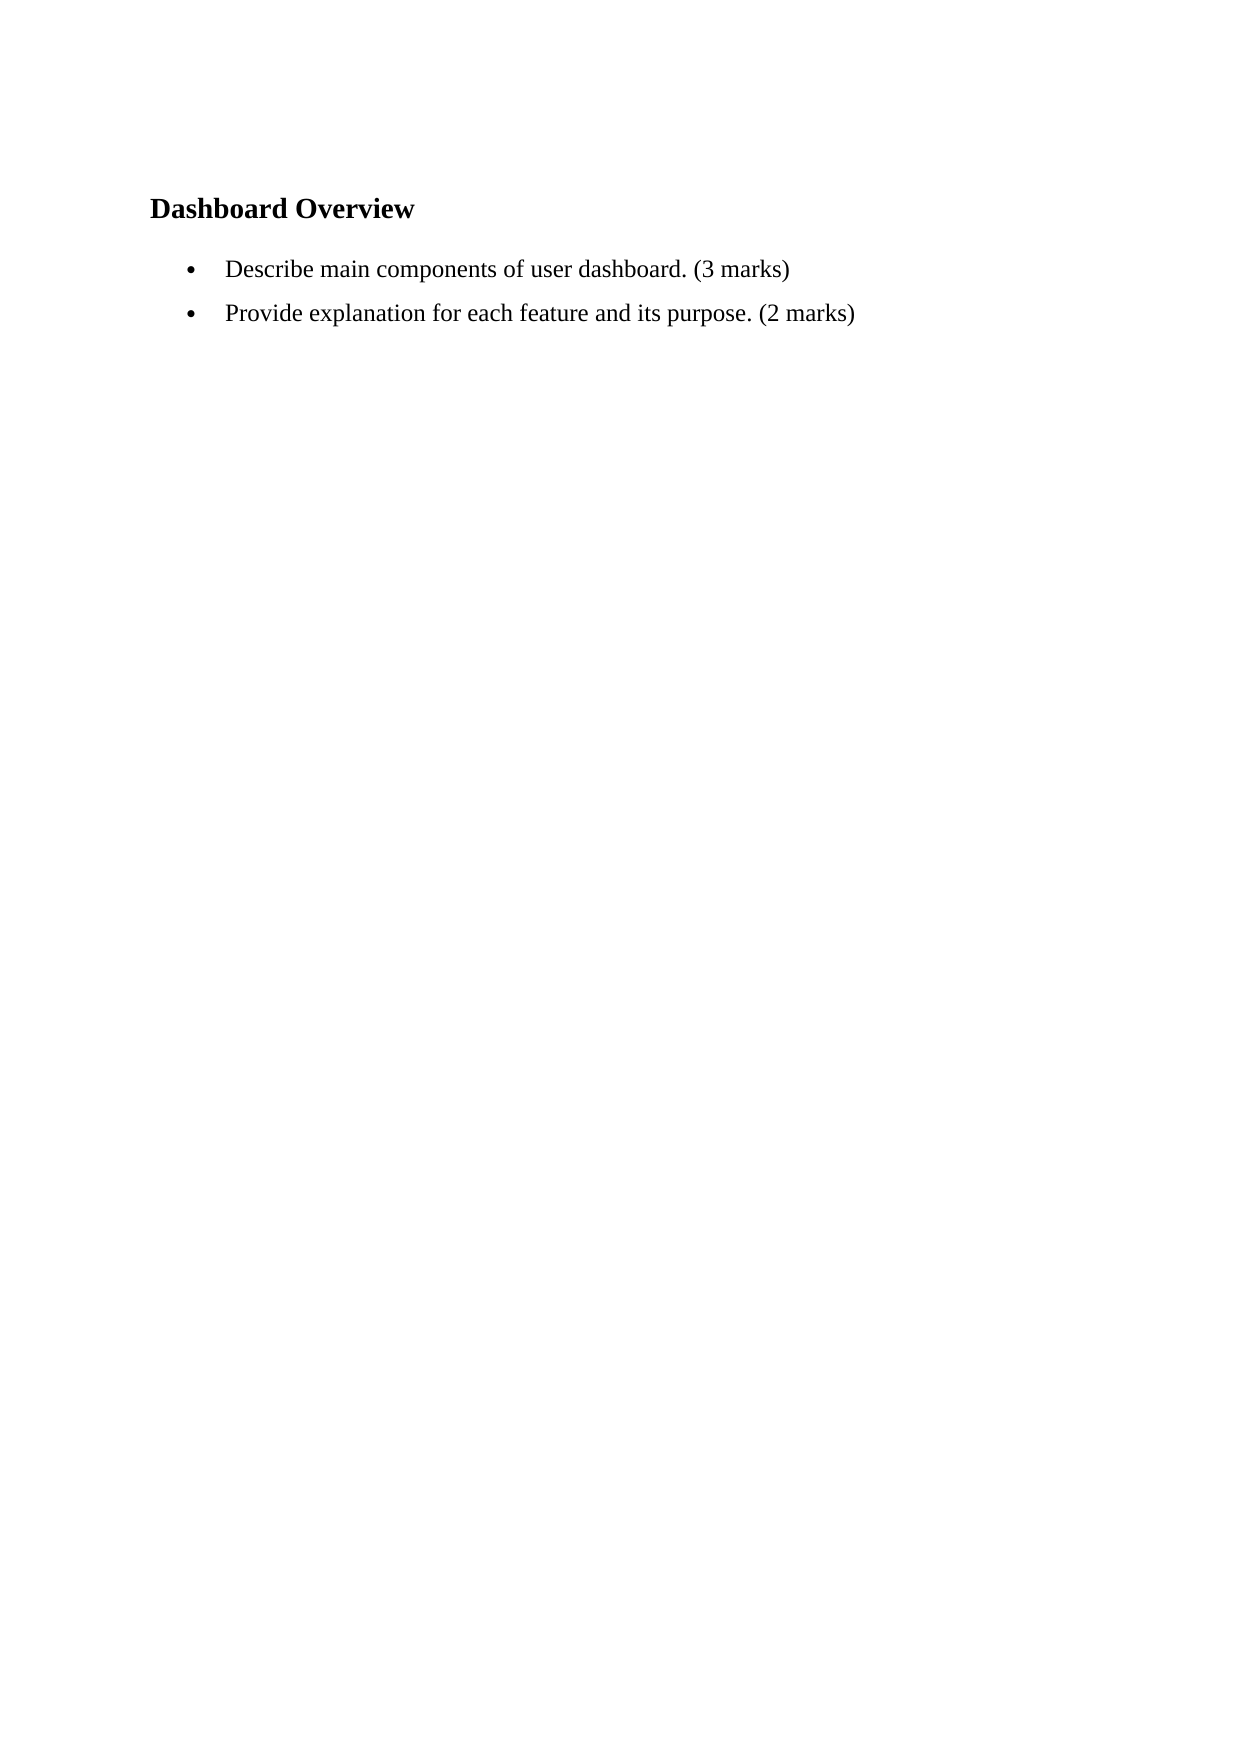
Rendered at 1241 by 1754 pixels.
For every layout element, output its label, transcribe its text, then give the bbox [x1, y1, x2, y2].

list Provide explanation for each feature and its purpose. (2 marks) [187, 298, 1090, 326]
subtitle Dashboard Overview [150, 192, 1090, 225]
list Describe main components of user dashboard. (3 marks) [187, 254, 1090, 283]
